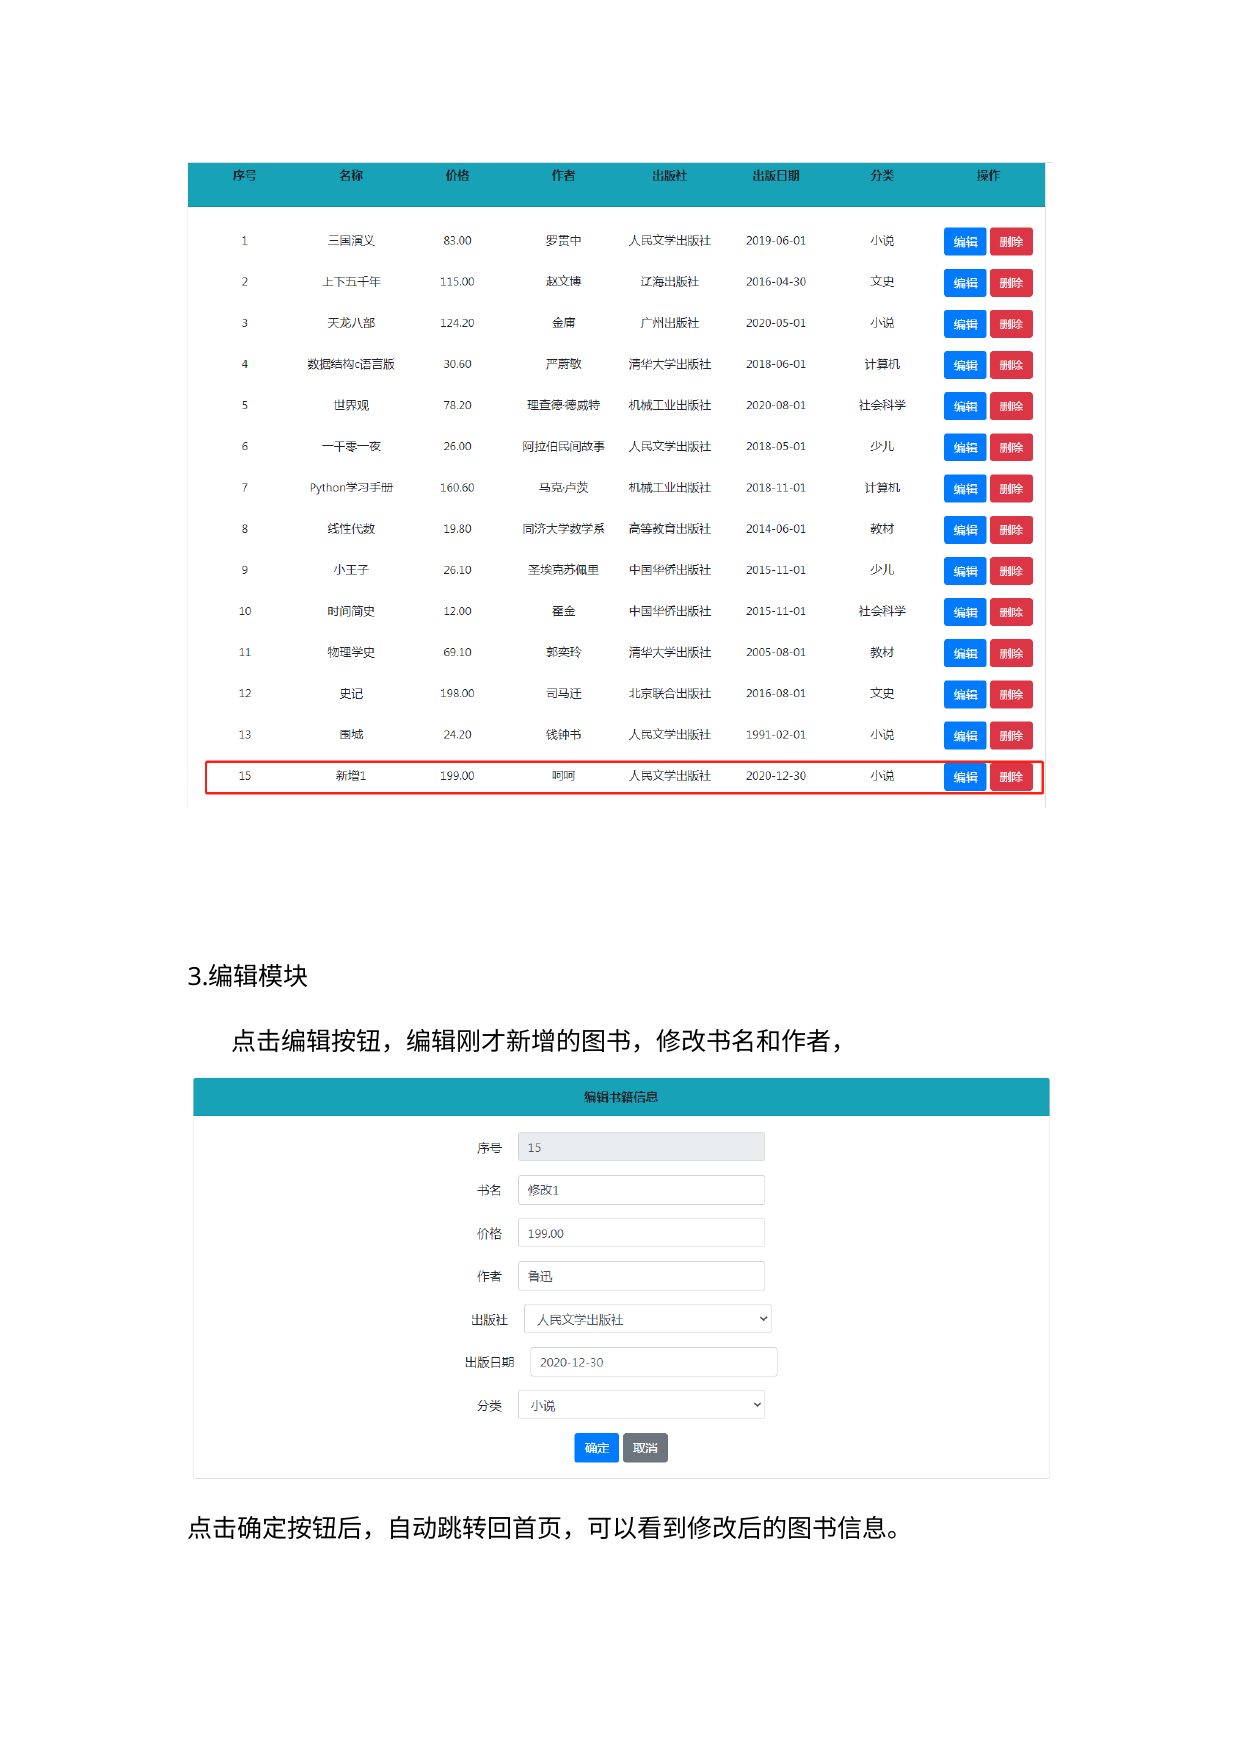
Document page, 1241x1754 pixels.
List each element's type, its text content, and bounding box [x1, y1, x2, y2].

text 3.编辑模块 [187, 942, 1053, 1007]
picture [187, 162, 1053, 808]
text 点击编辑按钮，编辑刚才新增的图书，修改书名和作者， [187, 1007, 1053, 1072]
text 点击确定按钮后，自动跳转回首页，可以看到修改后的图书信息。 [187, 1494, 1053, 1559]
picture [187, 1072, 1053, 1480]
